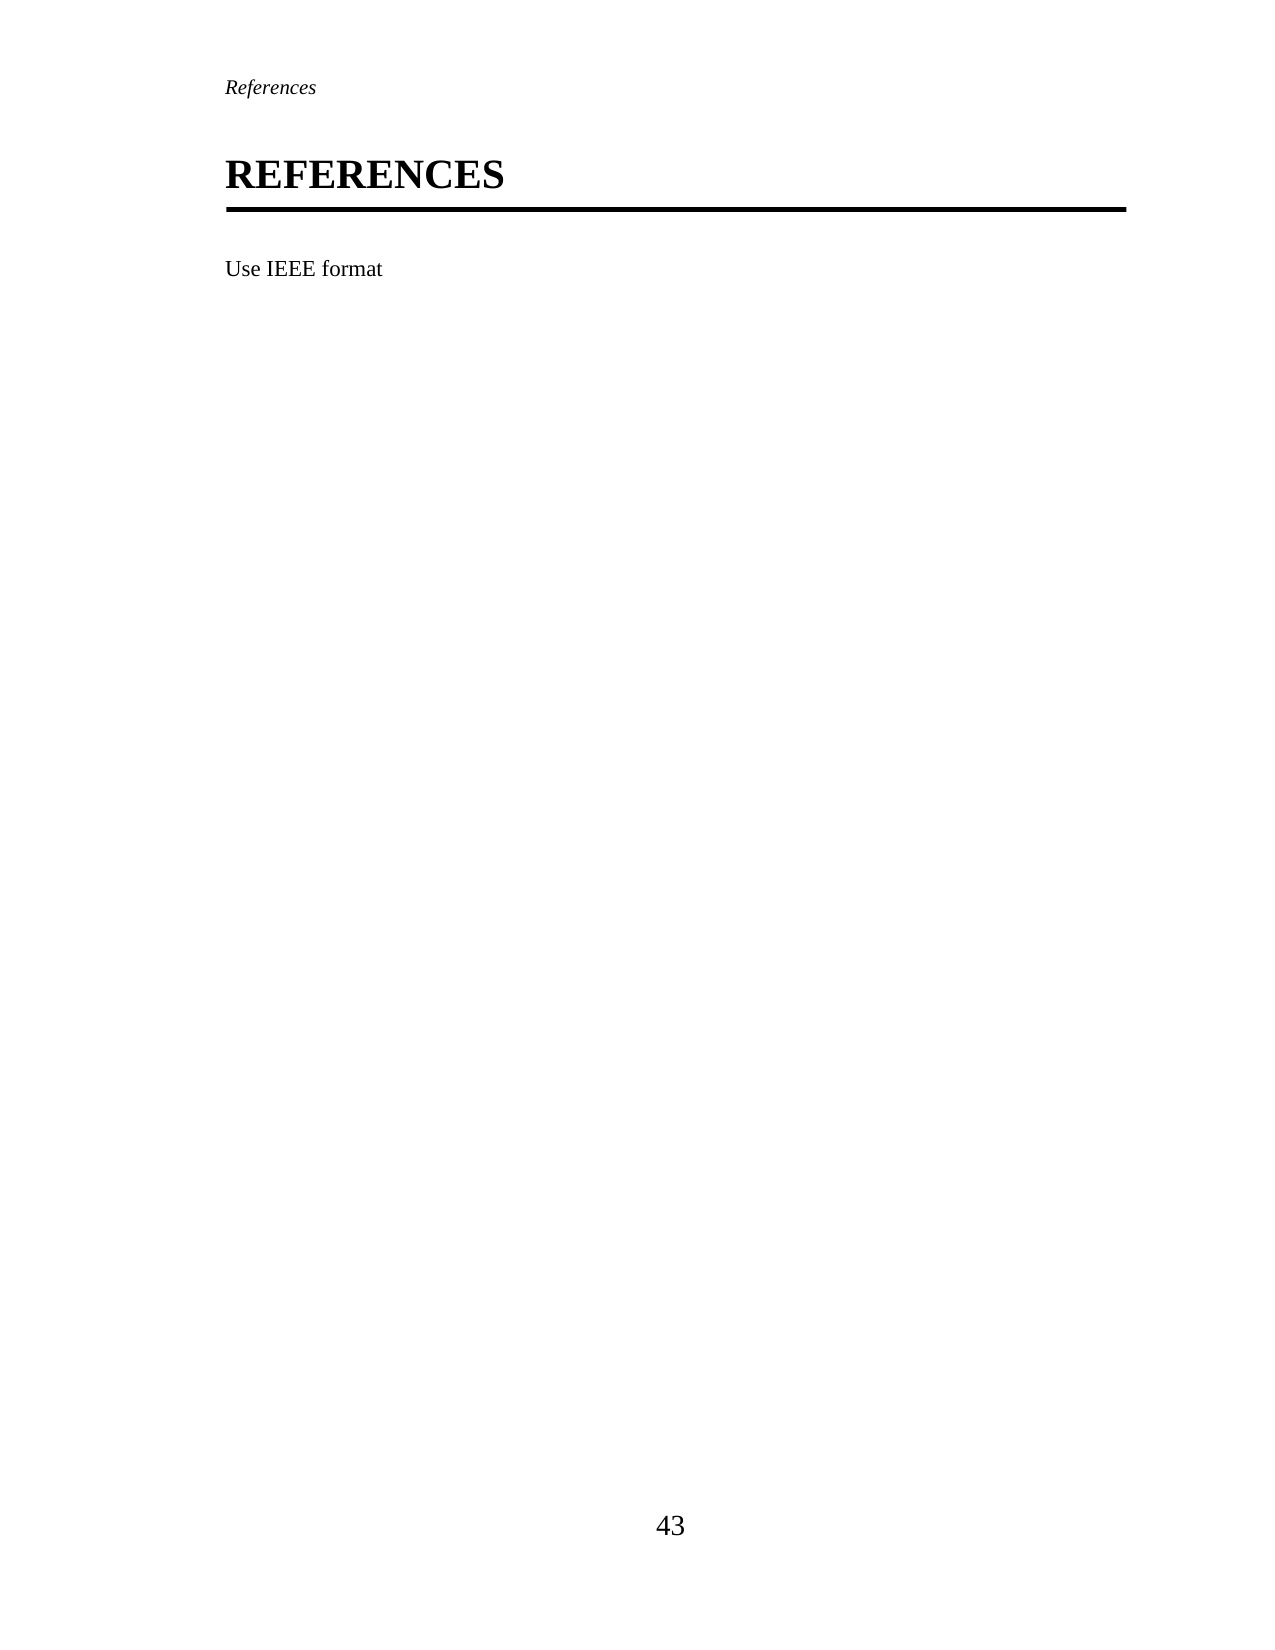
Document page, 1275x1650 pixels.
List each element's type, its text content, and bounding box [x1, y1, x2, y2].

subtitle Use IEEE format [225, 255, 1116, 282]
subtitle REFERENCES [225, 150, 1116, 198]
